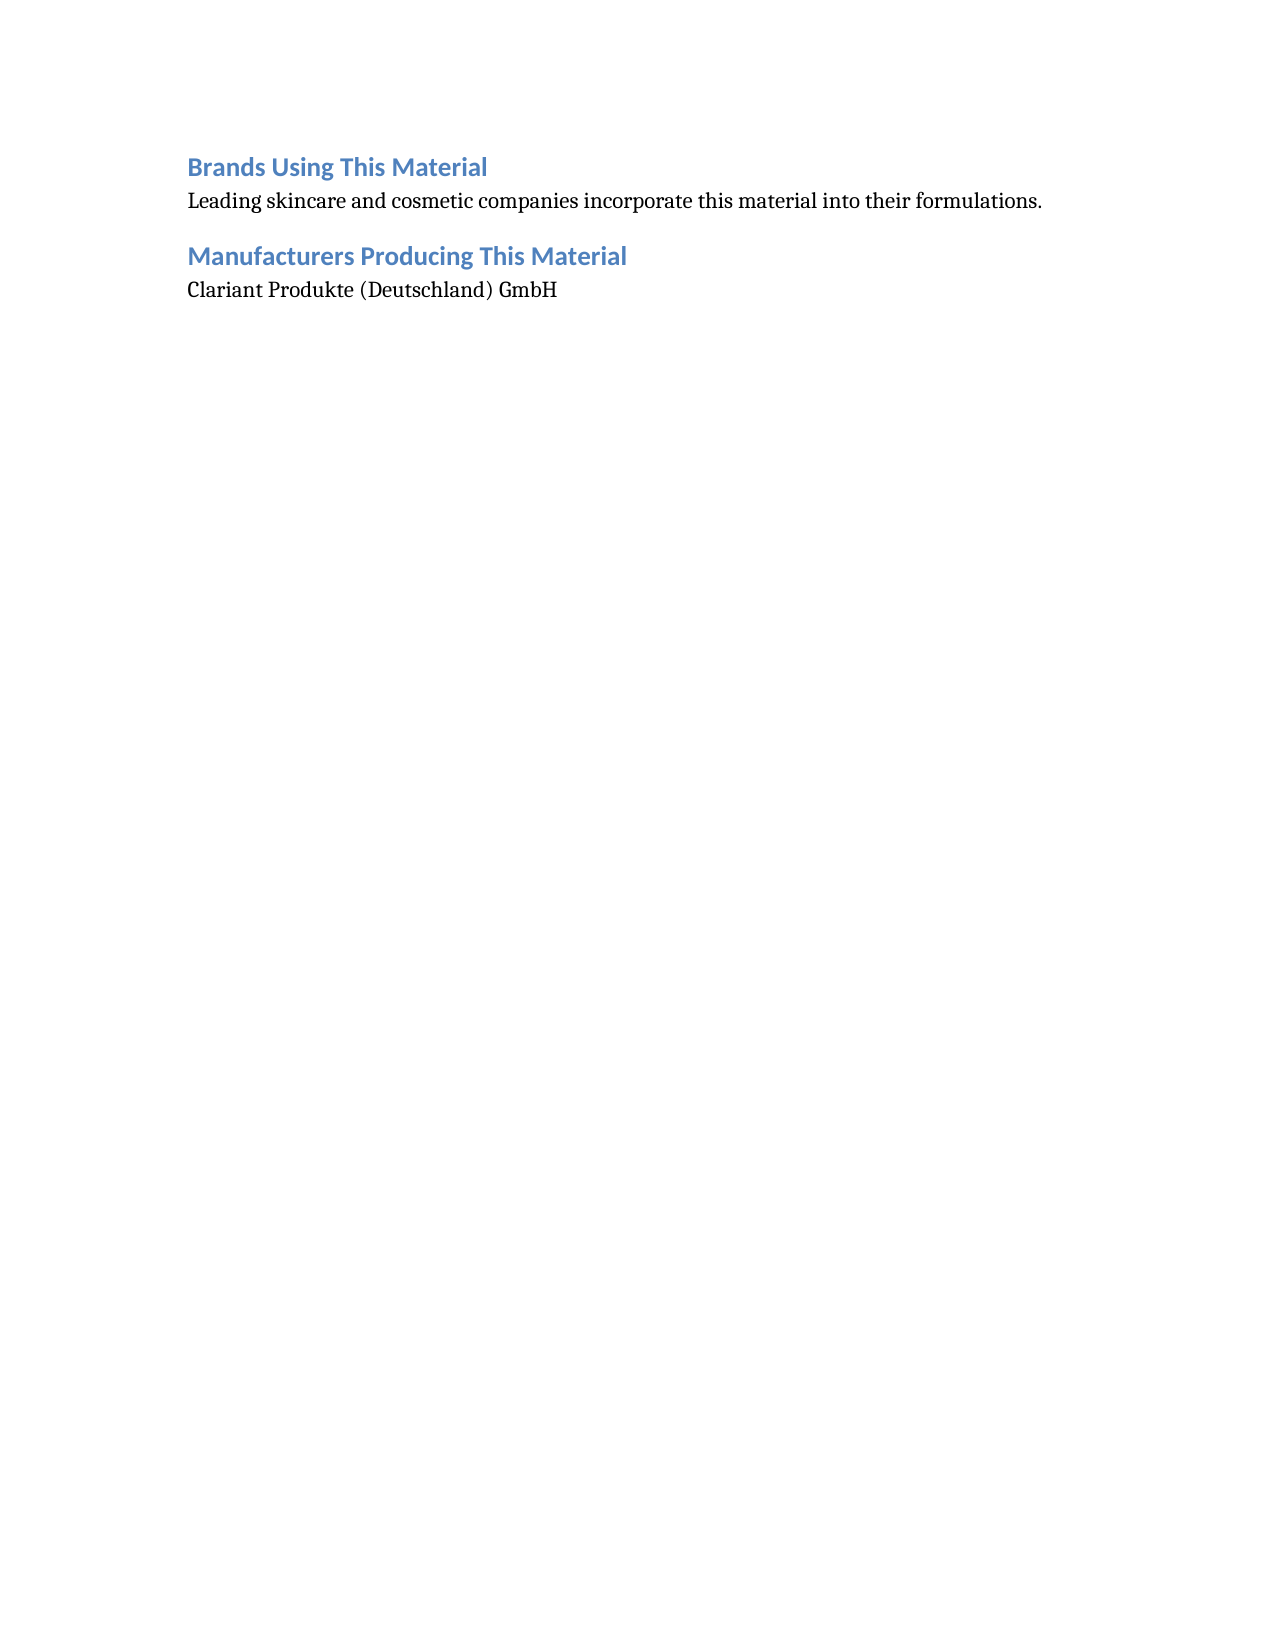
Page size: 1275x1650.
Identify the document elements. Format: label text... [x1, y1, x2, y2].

subtitle Manufacturers Producing This Material [187, 239, 1087, 272]
subtitle Brands Using This Material [187, 150, 1087, 183]
text Clariant Produkte (Deutschland) GmbH [187, 277, 1087, 303]
text Leading skincare and cosmetic companies incorporate this material into their formulations. [187, 188, 1087, 214]
